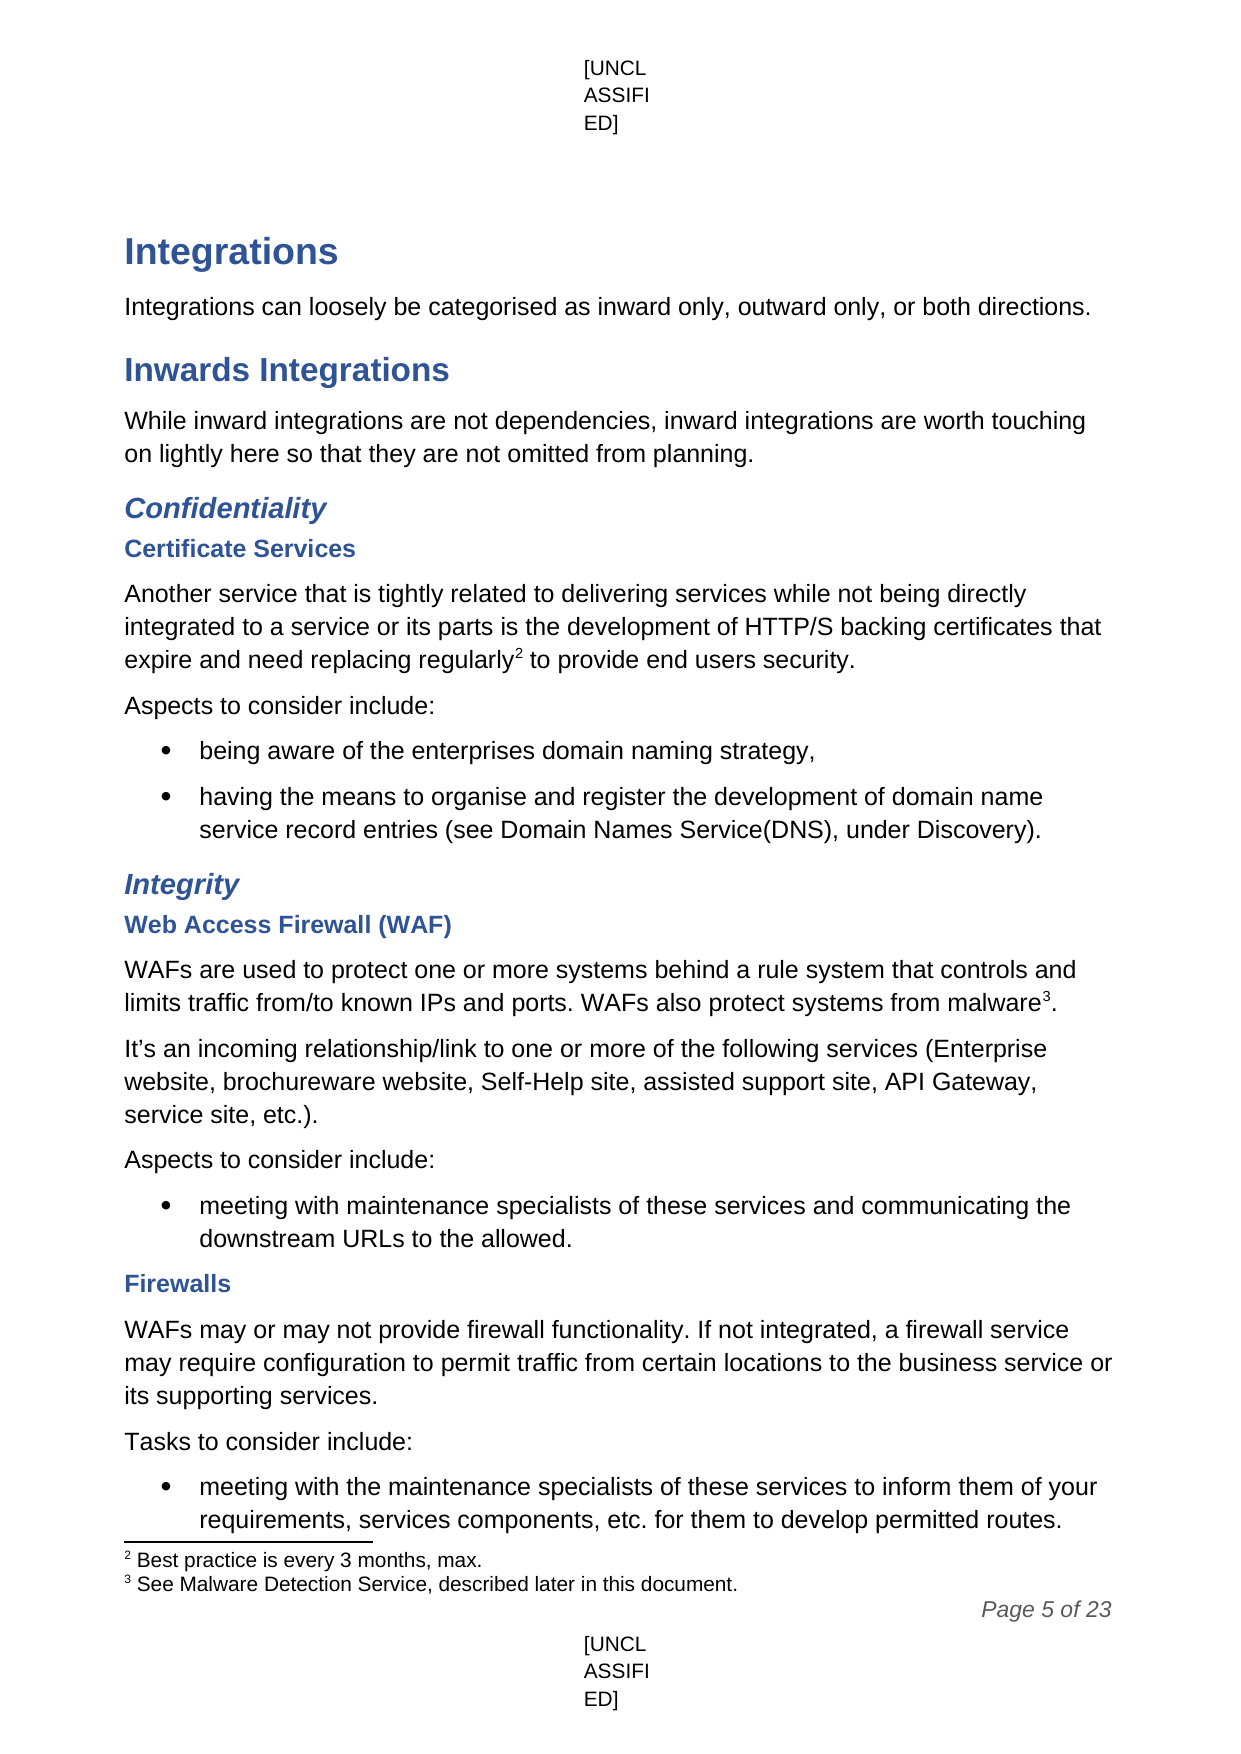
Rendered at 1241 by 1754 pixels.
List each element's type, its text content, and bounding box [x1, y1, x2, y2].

text WAFs are used to protect one or more systems behind a rule system that controls and limits traffic from/to known IPs and ports. WAFs also protect systems from malware. [124, 955, 1116, 1017]
subtitle Integrity [124, 867, 1116, 900]
text Another service that is tightly related to delivering services while not being directly integrated to a service or its parts is the development of HTTP/S backing certificates that expire and need replacing regularly to provide end users security. [124, 579, 1116, 674]
text Integrations can loosely be categorised as inward only, outward only, or both directions. [124, 292, 1116, 320]
subtitle Web Access Firewall (WAF) [124, 909, 1116, 938]
text Aspects to consider include: [124, 691, 1116, 719]
subtitle Firewalls [124, 1269, 1116, 1298]
list meeting with the maintenance specialists of these services to inform them of your requirements, services components, etc. for them to develop permitted routes. [162, 1472, 1116, 1534]
subtitle Integrations [124, 229, 1116, 273]
text While inward integrations are not dependencies, inward integrations are worth touching on lightly here so that they are not omitted from planning. [124, 406, 1116, 468]
subtitle Certificate Services [124, 534, 1116, 562]
text WAFs may or may not provide firewall functionality. If not integrated, a firewall service may require configuration to permit traffic from certain locations to the business service or its supporting services. [124, 1315, 1116, 1410]
list having the means to organise and register the development of domain name service record entries (see Domain Names Service(DNS), under Discovery). [162, 782, 1116, 844]
subtitle Confidentiality [124, 491, 1116, 524]
text Aspects to consider include: [124, 1145, 1116, 1174]
text It’s an incoming relationship/link to one or more of the following services (Enterprise website, brochureware website, Self-Help site, assisted support site, API Gateway, service site, etc.). [124, 1034, 1116, 1128]
list being aware of the enterprises domain naming strategy, [162, 736, 1116, 765]
list meeting with maintenance specialists of these services and communicating the downstream URLs to the allowed. [162, 1191, 1116, 1253]
subtitle Inwards Integrations [124, 349, 1116, 388]
text Tasks to consider include: [124, 1426, 1116, 1455]
